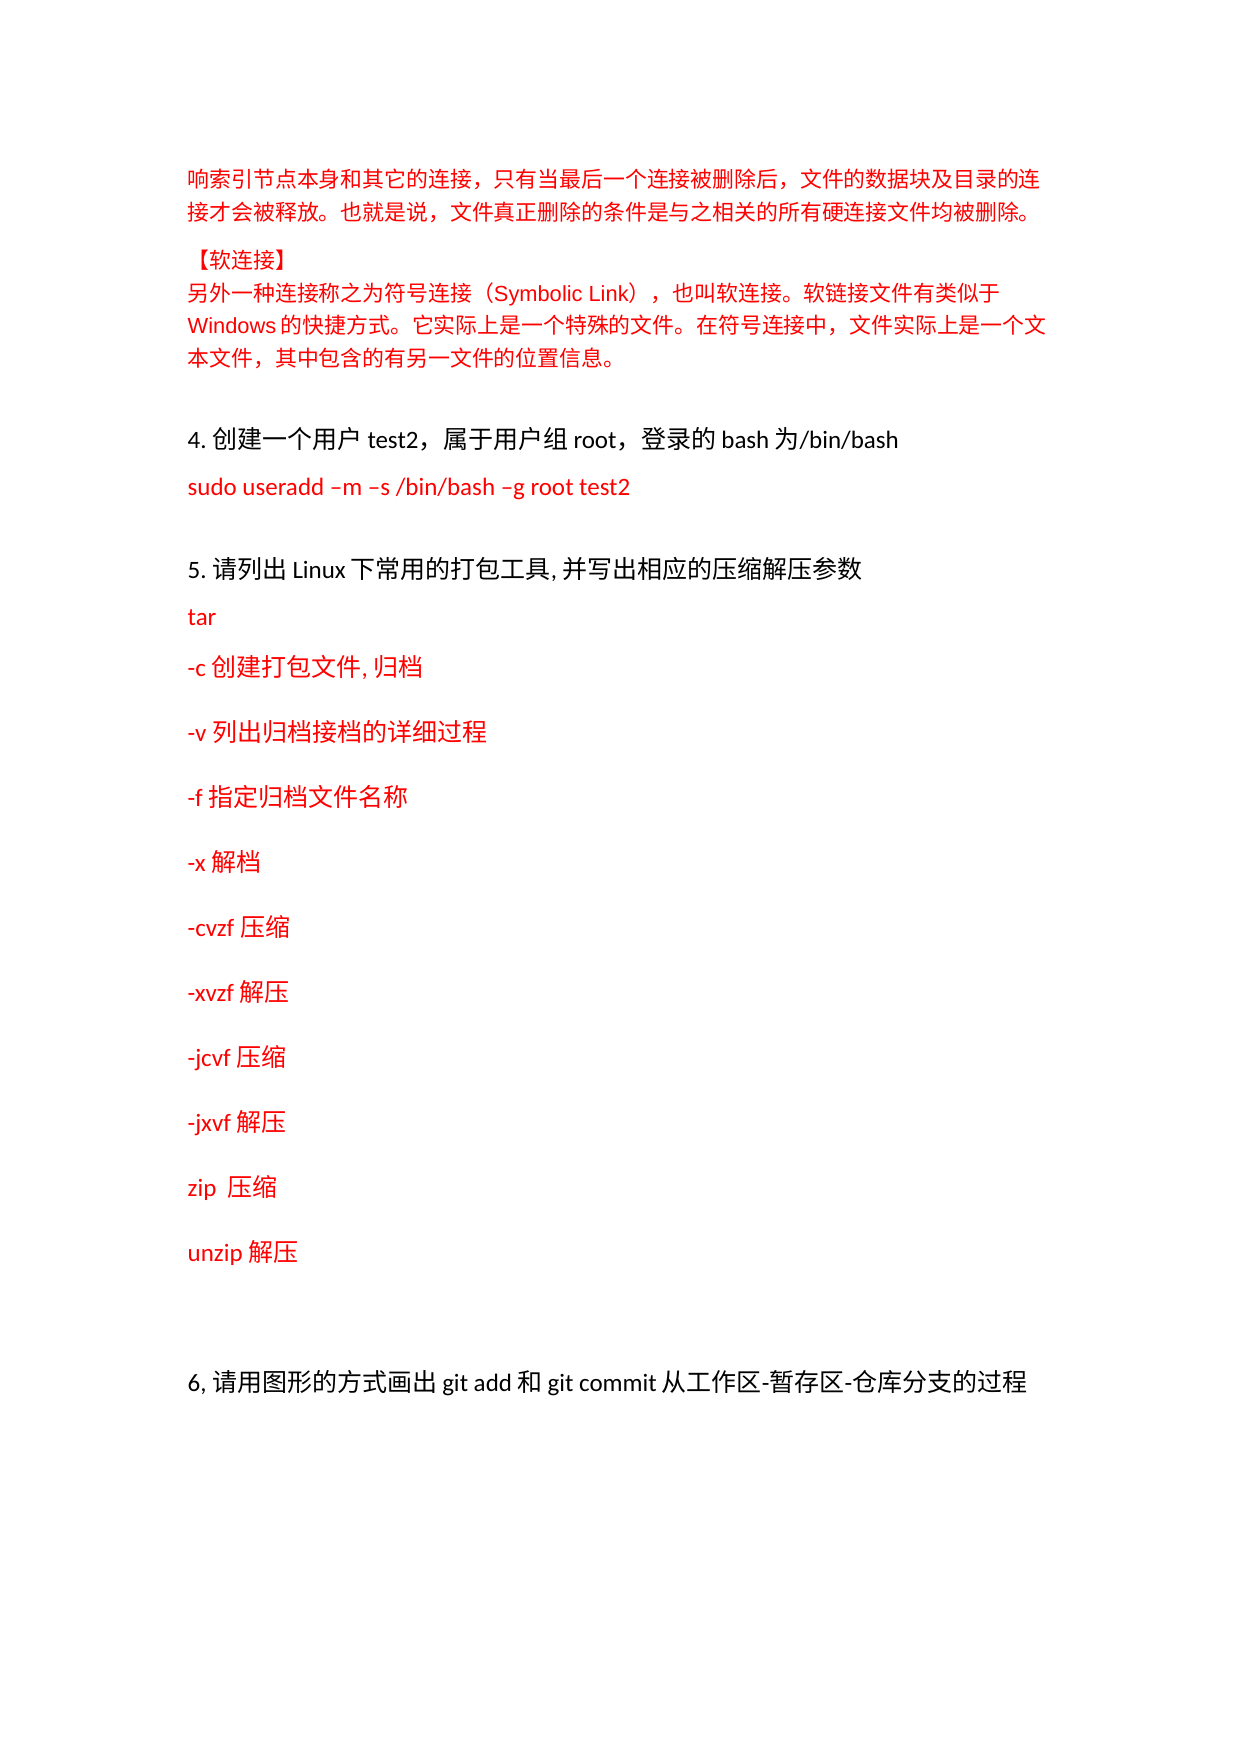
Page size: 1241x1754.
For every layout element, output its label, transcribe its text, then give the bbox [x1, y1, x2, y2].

text -x 解档 [187, 828, 1053, 893]
text sudo useradd –m –s /bin/bash –g root test2 [187, 470, 1053, 503]
text -cvzf 压缩 [187, 893, 1053, 958]
text -f 指定归档文件名称 [187, 763, 1053, 828]
text -jxvf 解压 [187, 1088, 1053, 1153]
text 6, 请用图形的方式画出git add 和git commit从工作区-暂存区-仓库分支的过程 [187, 1348, 1053, 1413]
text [187, 162, 1053, 227]
text -c 创建打包文件, 归档 [187, 633, 1053, 698]
text 【软连接】 另外一种连接称之为符号连接（Symbolic Link），也叫软连接。软链接文件有类似于Windows的快捷方式。它实际上是一个特殊的文件。在符号连接中，文件实际上是一个文本文件，其中包含的有另一文件的位置信息。 [187, 243, 1053, 373]
text -jcvf 压缩 [187, 1023, 1053, 1088]
text -v 列出归档接档的详细过程 [187, 698, 1053, 763]
text unzip 解压 [187, 1218, 1053, 1283]
text zip 压缩 [187, 1153, 1053, 1218]
text tar [187, 600, 1053, 633]
text 5. 请列出Linux下常用的打包工具, 并写出相应的压缩解压参数 [187, 535, 1053, 600]
text 4. 创建一个用户test2，属于用户组root，登录的bash为/bin/bash [187, 405, 1053, 470]
text -xvzf 解压 [187, 958, 1053, 1023]
